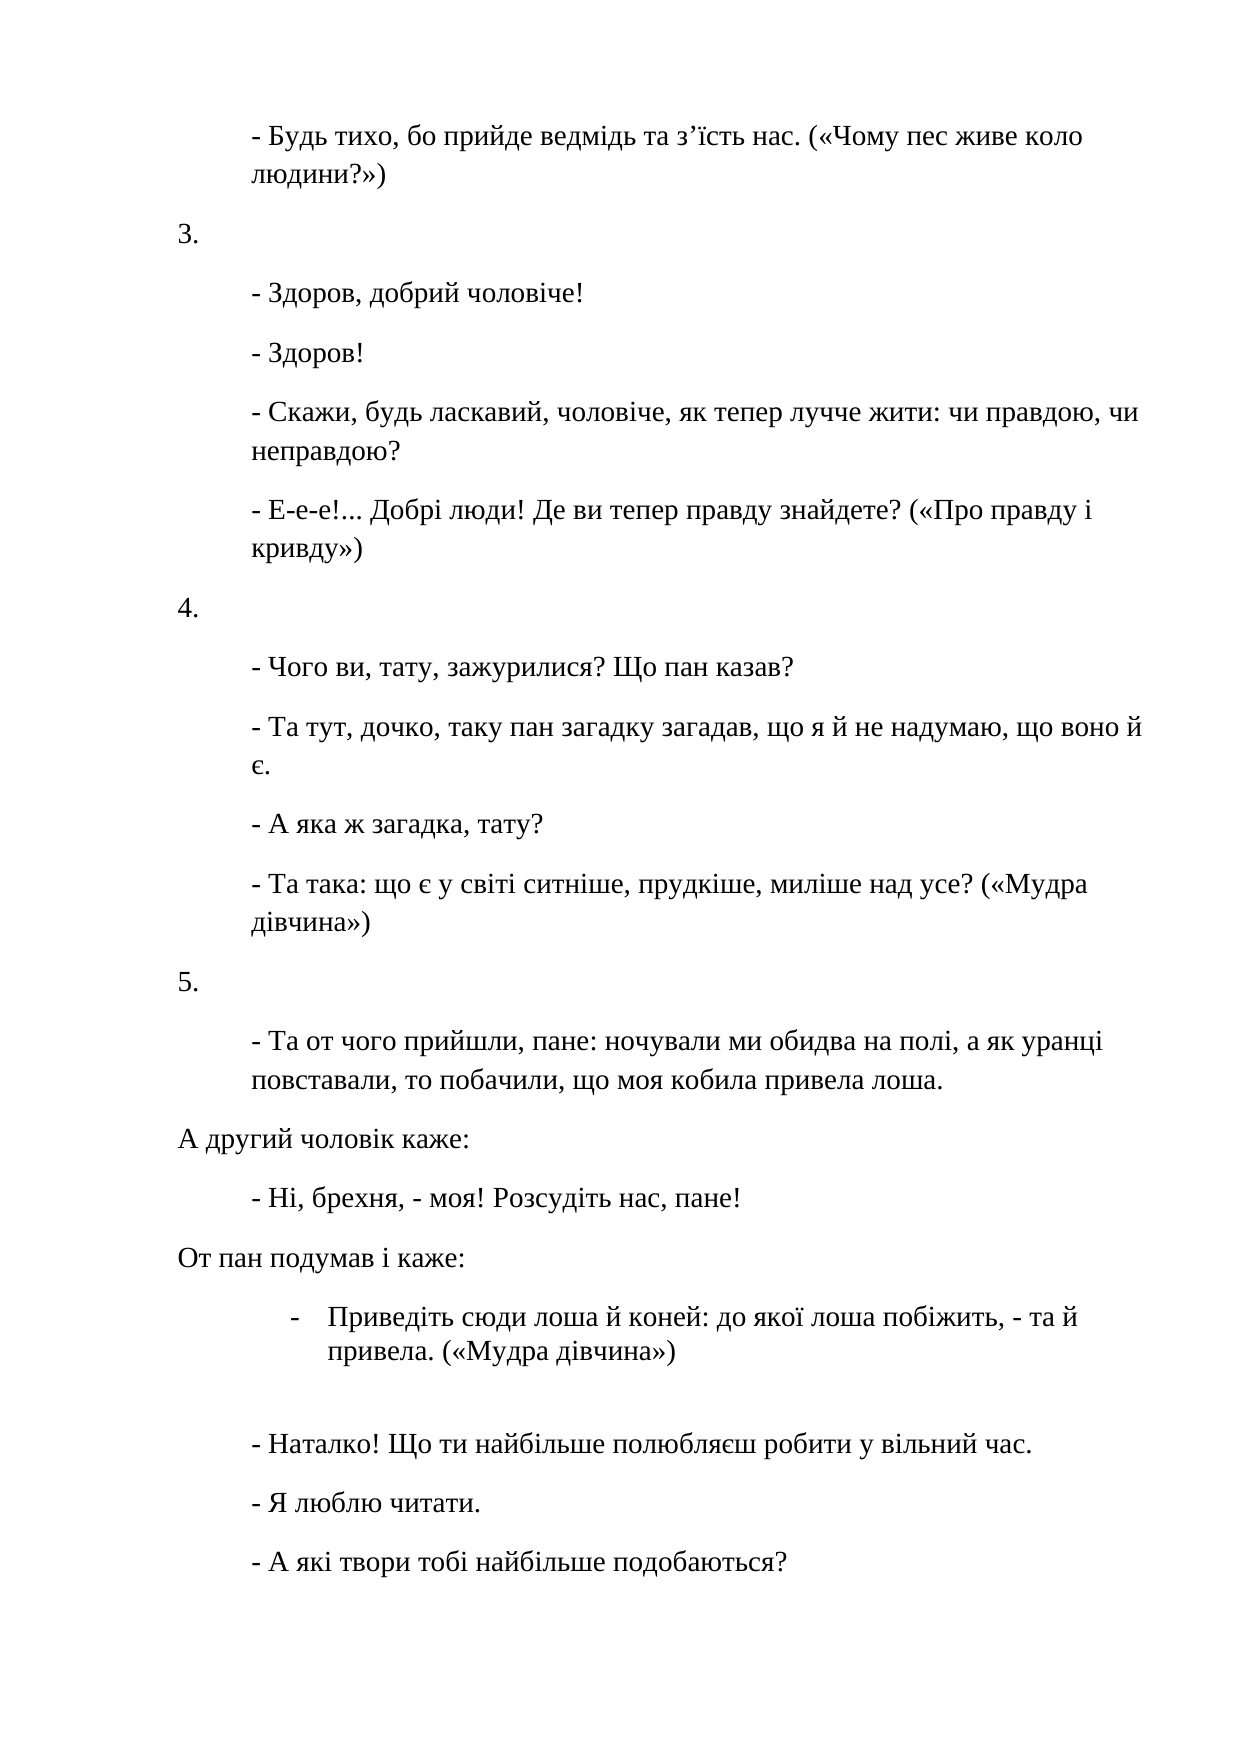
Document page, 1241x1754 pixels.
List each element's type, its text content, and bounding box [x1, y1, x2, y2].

list Приведіть сюди лоша й коней: до якої лоша побіжить, - та й привела. («Мудра дівчина») [290, 1299, 1152, 1366]
text 4. [177, 590, 1152, 623]
text 3. [177, 216, 1152, 249]
text 5. [177, 964, 1152, 997]
text - А які твори тобі найбільше подобаються? [251, 1544, 1152, 1578]
text - Е-е-е!... Добрі люди! Де ви тепер правду знайдете? («Про правду і кривду») [251, 492, 1152, 564]
text - Я люблю читати. [251, 1485, 1152, 1519]
text - Будь тихо, бо прийде ведмідь та з’їсть нас. («Чому пес живе коло людини?») [251, 118, 1152, 190]
text А другий чоловік каже: [177, 1121, 1152, 1155]
text - Ні, брехня, - моя! Розсудіть нас, пане! [251, 1181, 1152, 1214]
text - Здоров, добрий чоловіче! [251, 275, 1152, 309]
text - Та така: що є у світі ситніше, прудкіше, миліше над усе? («Мудра дівчина») [251, 866, 1152, 938]
text - Наталко! Що ти найбільше полюбляєш робити у вільний час. [251, 1426, 1152, 1459]
text - Чого ви, тату, зажурилися? Що пан казав? [251, 649, 1152, 683]
text - А яка ж загадка, тату? [251, 807, 1152, 840]
text - Та тут, дочко, таку пан загадку загадав, що я й не надумаю, що воно й є. [251, 709, 1152, 781]
text - Скажи, будь ласкавий, чоловіче, як тепер лучче жити: чи правдою, чи неправдою? [251, 394, 1152, 466]
text От пан подумав і каже: [177, 1240, 1152, 1273]
text - Та от чого прийшли, пане: ночували ми обидва на полі, а як уранці повставали, то побачили, що моя кобила привела лоша. [251, 1023, 1152, 1095]
text - Здоров! [251, 335, 1152, 368]
